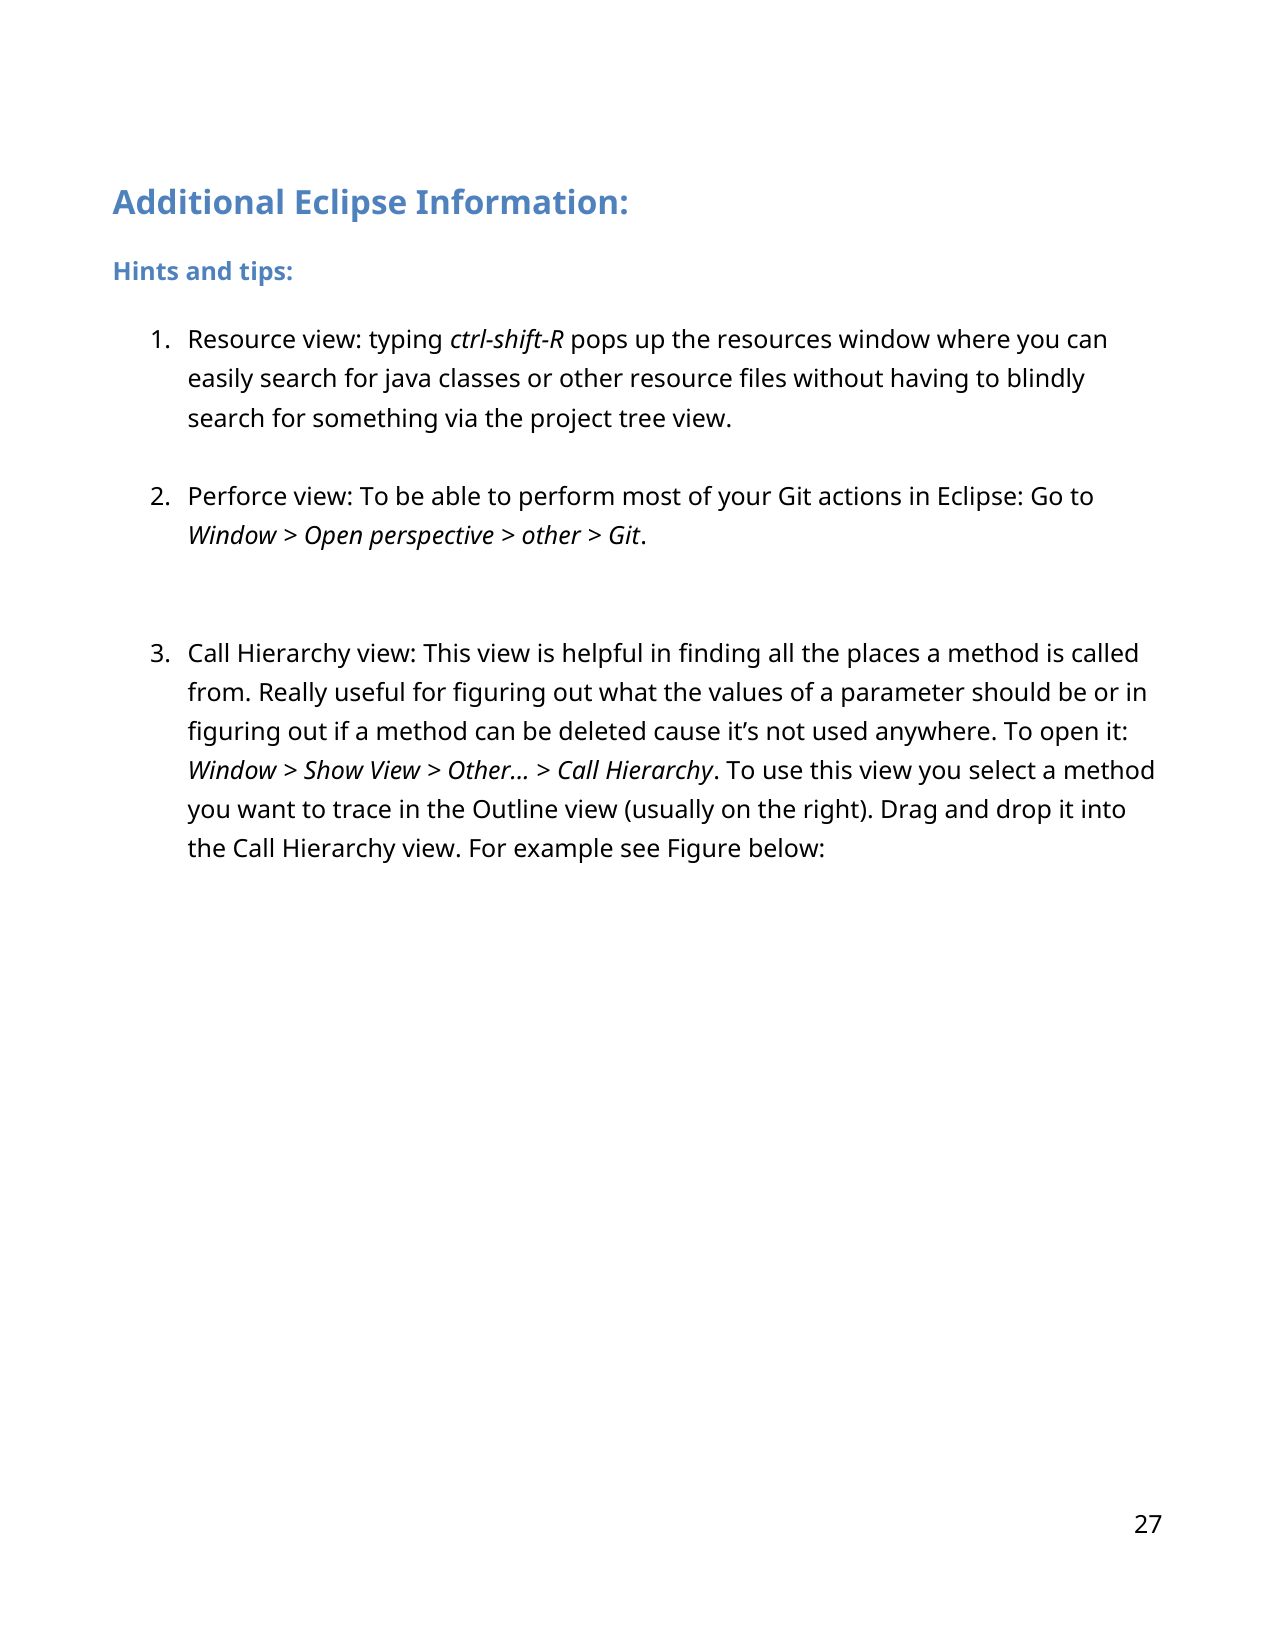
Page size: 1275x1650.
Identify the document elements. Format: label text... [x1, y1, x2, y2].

list Perforce view: To be able to perform most of your Git actions in Eclipse: Go to Window > Open perspective > other > Git. [150, 478, 1162, 552]
subtitle Additional Eclipse Information: [112, 179, 1162, 224]
list Resource view: typing ctrl-shift-R pops up the resources window where you can easily search for java classes or other resource files without having to blindly search for something via the project tree view. [150, 322, 1162, 434]
subtitle Hints and tips: [112, 254, 1162, 288]
list Call Hierarchy view: This view is helpful in finding all the places a method is called from. Really useful for figuring out what the values of a parameter should be or in figuring out if a method can be deleted cause it’s not used anywhere. To open it: Window > Show View > Other... > Call Hierarchy. To use this view you select a method you want to trace in the Outline view (usually on the right). Drag and drop it into the Call Hierarchy view. For example see Figure below: [150, 635, 1162, 865]
